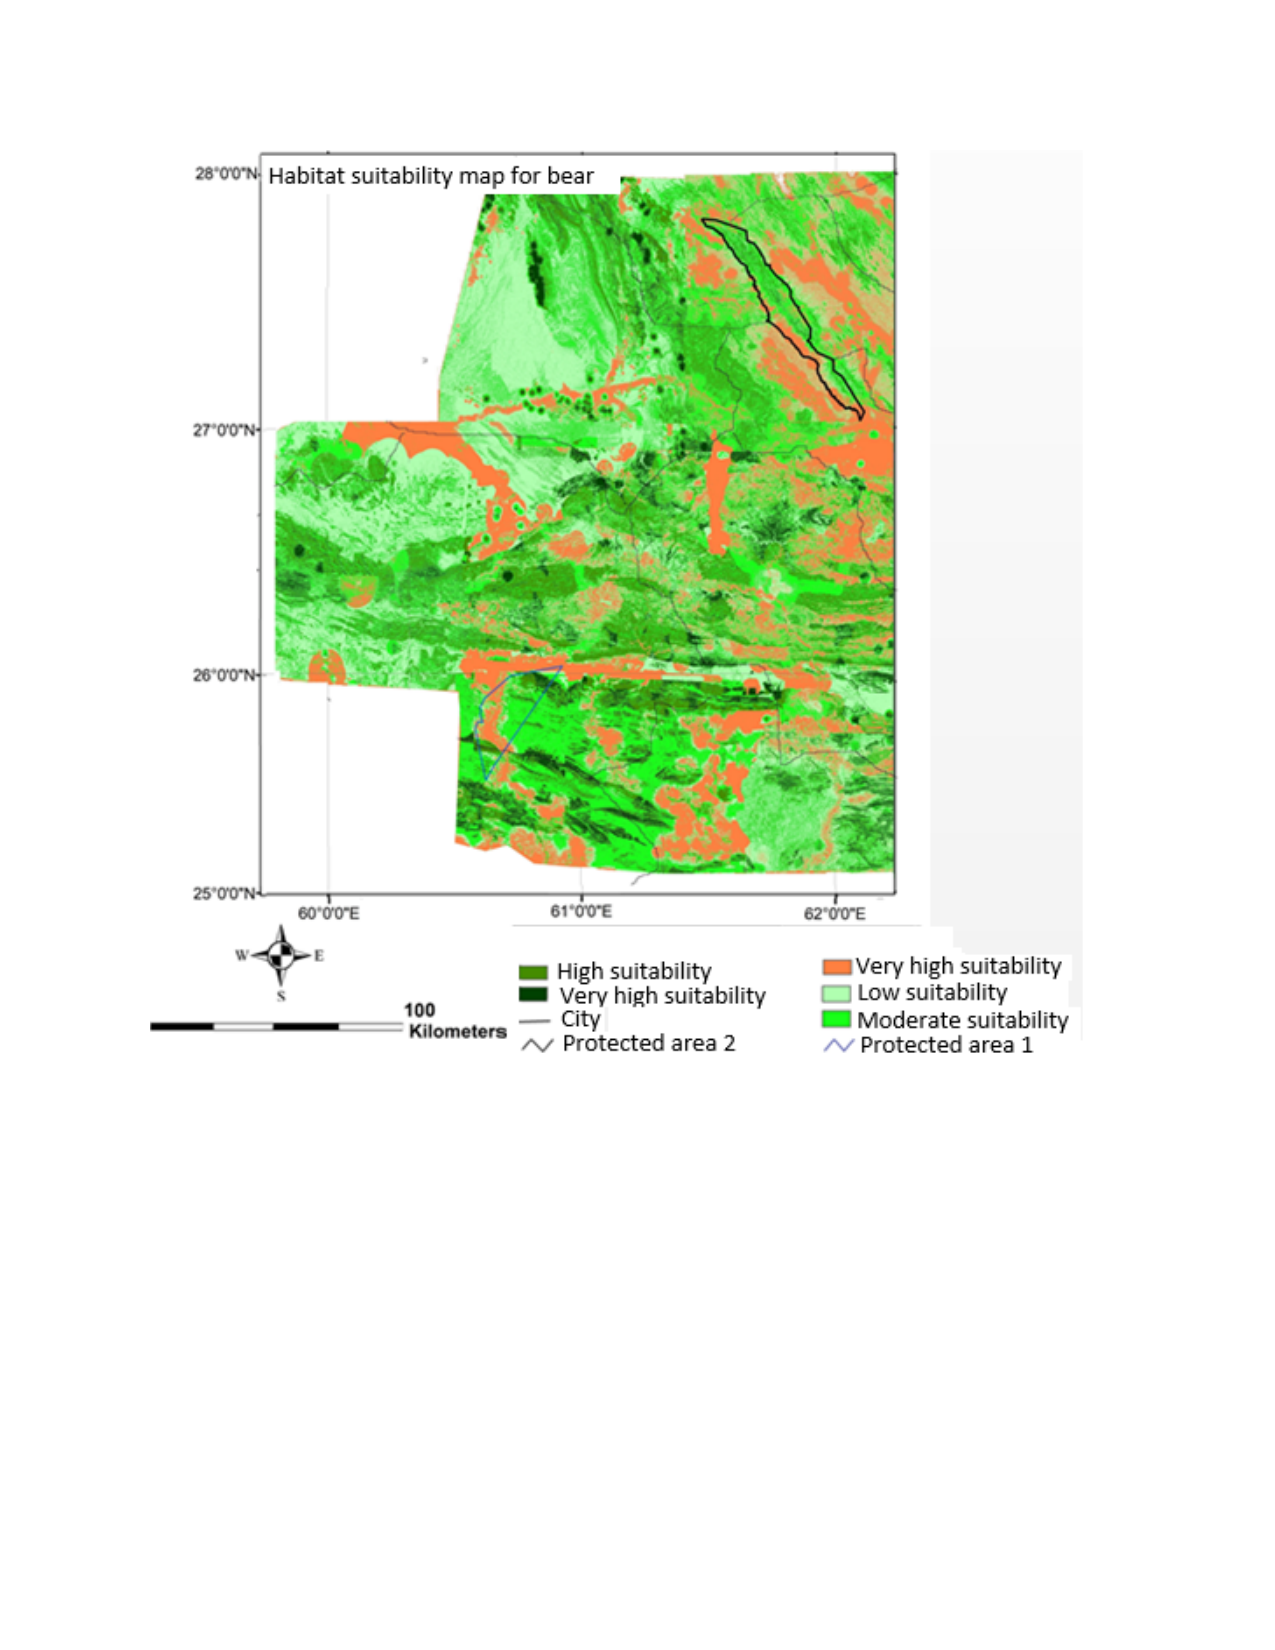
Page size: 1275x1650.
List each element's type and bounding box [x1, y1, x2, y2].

picture [150, 150, 1083, 1067]
